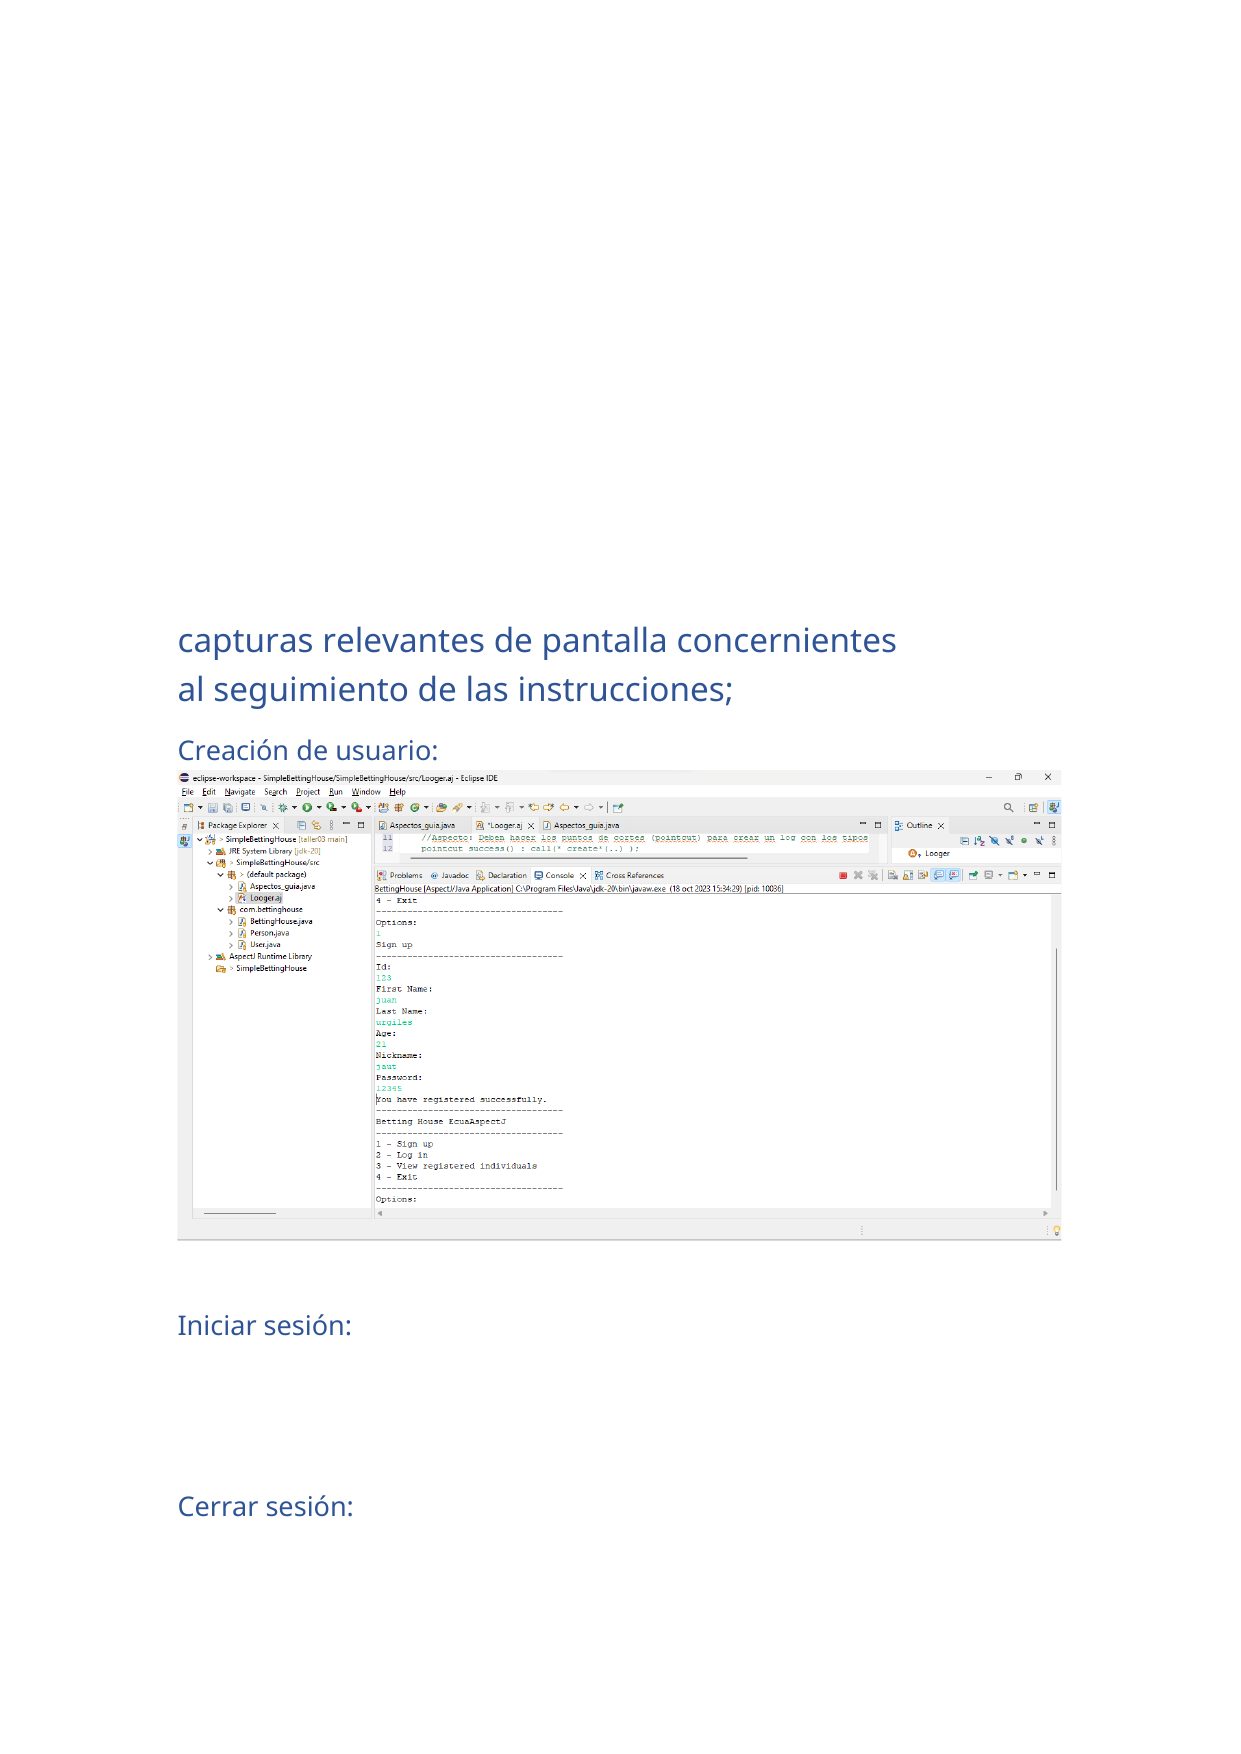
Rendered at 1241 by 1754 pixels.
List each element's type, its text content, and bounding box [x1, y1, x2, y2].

picture [177, 770, 1062, 1241]
subtitle Iniciar sesión: [177, 1307, 1063, 1344]
subtitle Creación de usuario: [177, 731, 1063, 768]
subtitle Cerrar sesión: [177, 1487, 1063, 1524]
text capturas relevantes de pantalla concernientes al seguimiento de las instrucciones; [177, 616, 1063, 711]
